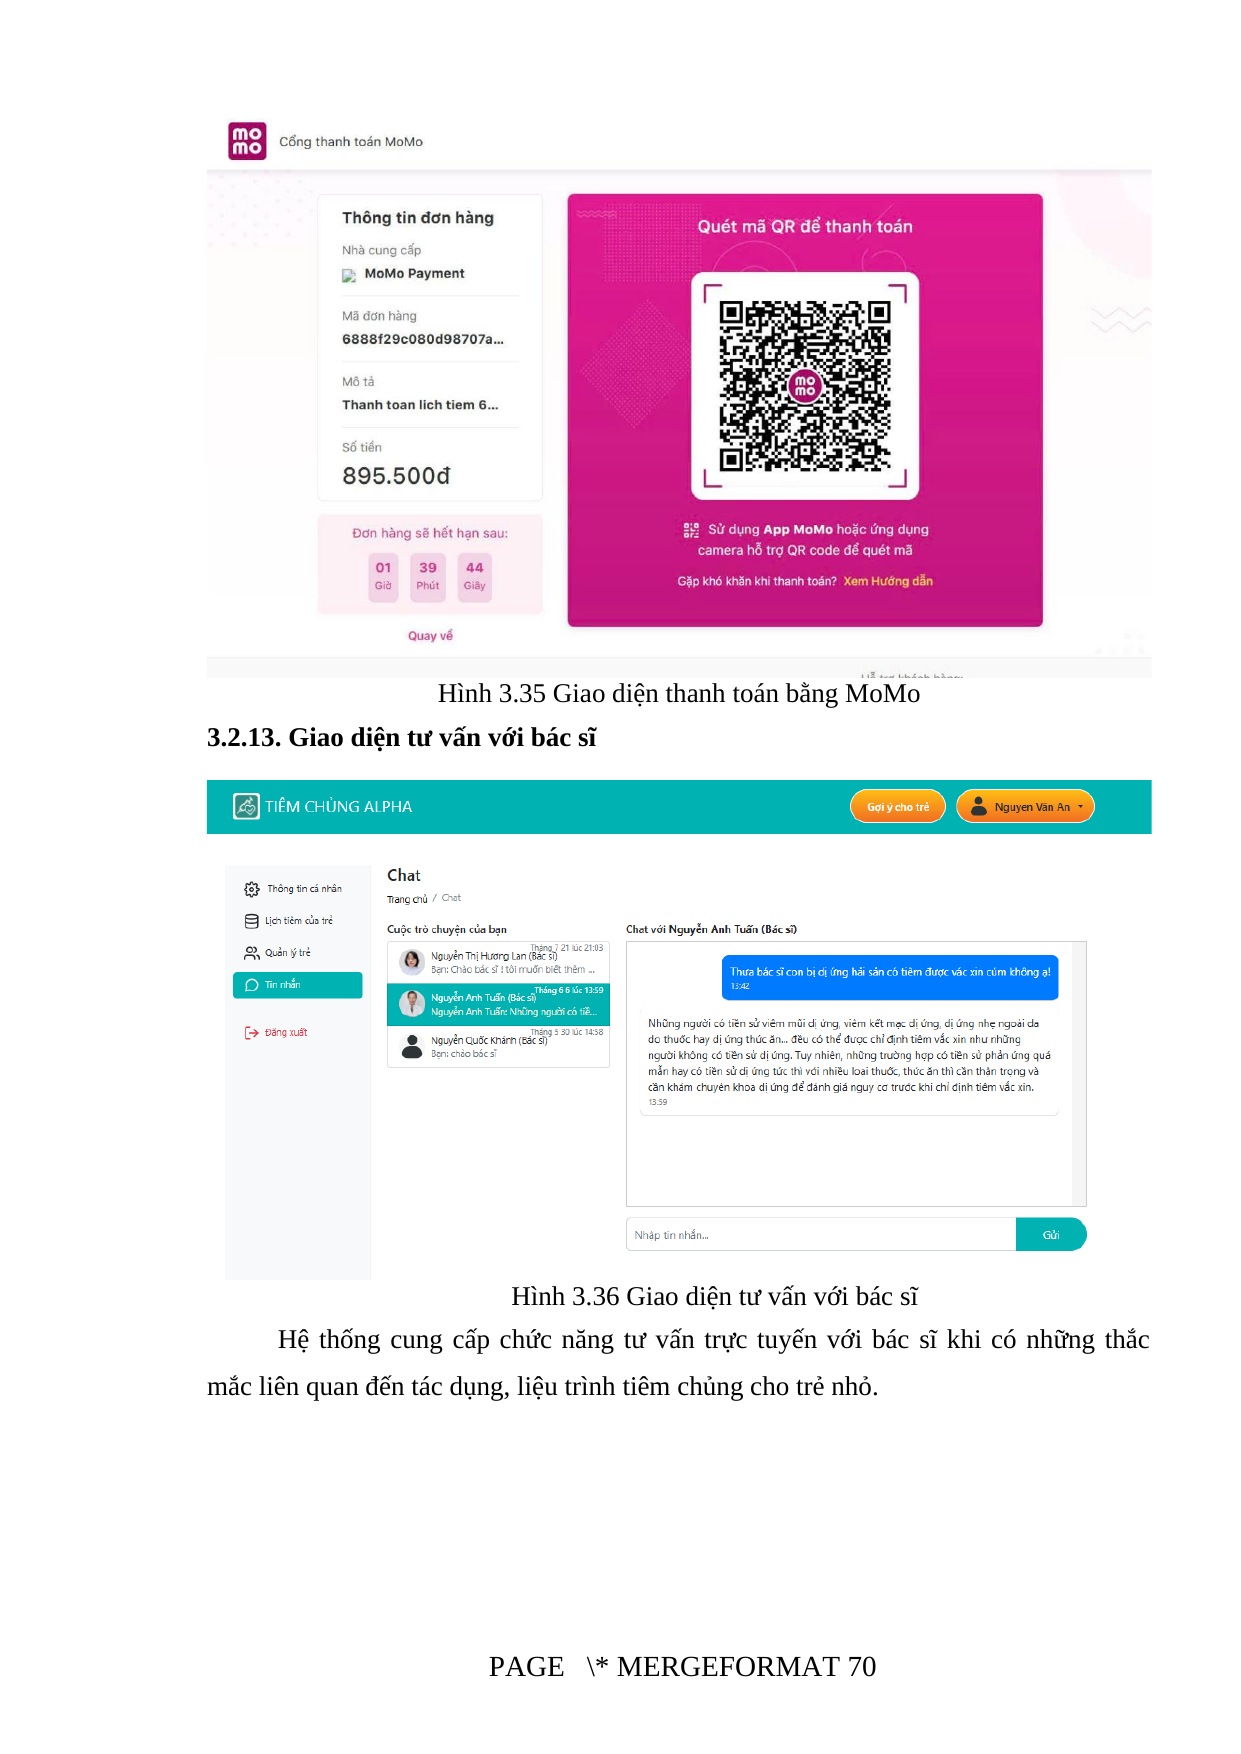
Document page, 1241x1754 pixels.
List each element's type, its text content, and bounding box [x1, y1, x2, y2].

picture [206, 780, 1152, 1280]
subtitle Giao diện tư vấn với bác sĩ [207, 721, 1152, 752]
text Hệ thống cung cấp chức năng tư vấn trực tuyến với bác sĩ khi có những thắc mắc liên quan đến tác dụng, liệu trình tiêm chủng cho trẻ nhỏ. [207, 1323, 1152, 1401]
picture [206, 118, 1152, 678]
